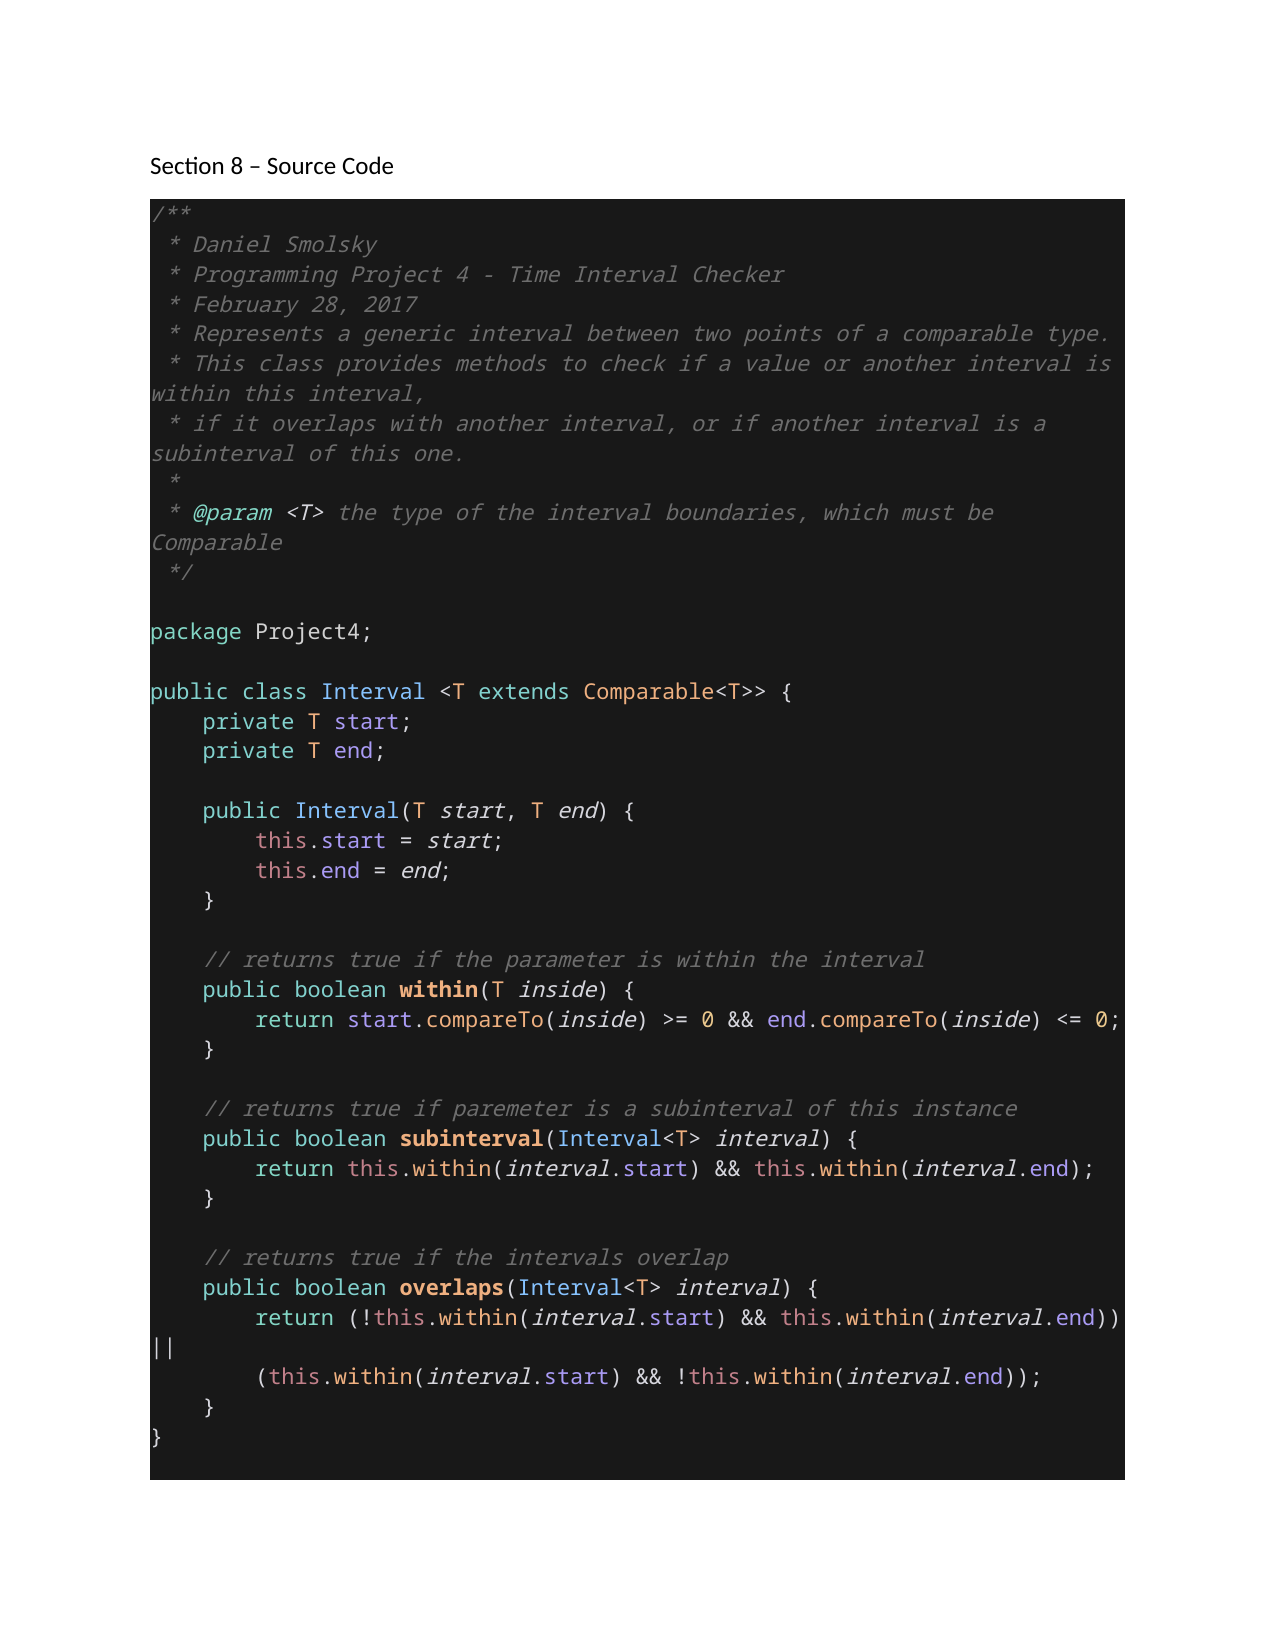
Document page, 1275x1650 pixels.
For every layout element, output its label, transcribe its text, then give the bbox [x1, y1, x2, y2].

text public class Interval <T extends Comparable<T>> { [150, 676, 1125, 706]
text // returns true if the parameter is within the interval [150, 944, 1125, 974]
text // returns true if paremeter is a subinterval of this instance [150, 1093, 1125, 1123]
text */ [150, 557, 1125, 587]
text * Represents a generic interval between two points of a comparable type. [150, 318, 1125, 348]
text } [150, 1391, 1125, 1421]
text * Programming Project 4 - Time Interval Checker [150, 259, 1125, 289]
text public Interval(T start, T end) { [150, 795, 1125, 825]
text this.end = end; [150, 855, 1125, 884]
text package Project4; [150, 616, 1125, 646]
text /** [150, 199, 1125, 229]
text public boolean overlaps(Interval<T> interval) { [150, 1272, 1125, 1302]
text * This class provides methods to check if a value or another interval is within this interval, [150, 348, 1125, 408]
text } [150, 884, 1125, 914]
text private T end; [150, 736, 1125, 765]
text private T start; [150, 706, 1125, 736]
text * [150, 467, 1125, 497]
text * Daniel Smolsky [150, 229, 1125, 259]
text * February 28, 2017 [150, 289, 1125, 318]
text * @param <T> the type of the interval boundaries, which must be Comparable [150, 497, 1125, 557]
text (this.within(interval.start) && !this.within(interval.end)); [150, 1361, 1125, 1391]
text return start.compareTo(inside) >= 0 && end.compareTo(inside) <= 0; [150, 1004, 1125, 1033]
text return this.within(interval.start) && this.within(interval.end); [150, 1153, 1125, 1182]
text public boolean subinterval(Interval<T> interval) { [150, 1123, 1125, 1153]
text } [150, 1182, 1125, 1212]
text // returns true if the intervals overlap [150, 1242, 1125, 1272]
text Section 8 – Source Code [150, 150, 1125, 181]
text } [150, 1033, 1125, 1063]
text public boolean within(T inside) { [150, 974, 1125, 1004]
text this.start = start; [150, 825, 1125, 855]
text return (!this.within(interval.start) && this.within(interval.end)) || [150, 1302, 1125, 1361]
text * if it overlaps with another interval, or if another interval is a subinterval of this one. [150, 408, 1125, 467]
text } [150, 1421, 1125, 1451]
